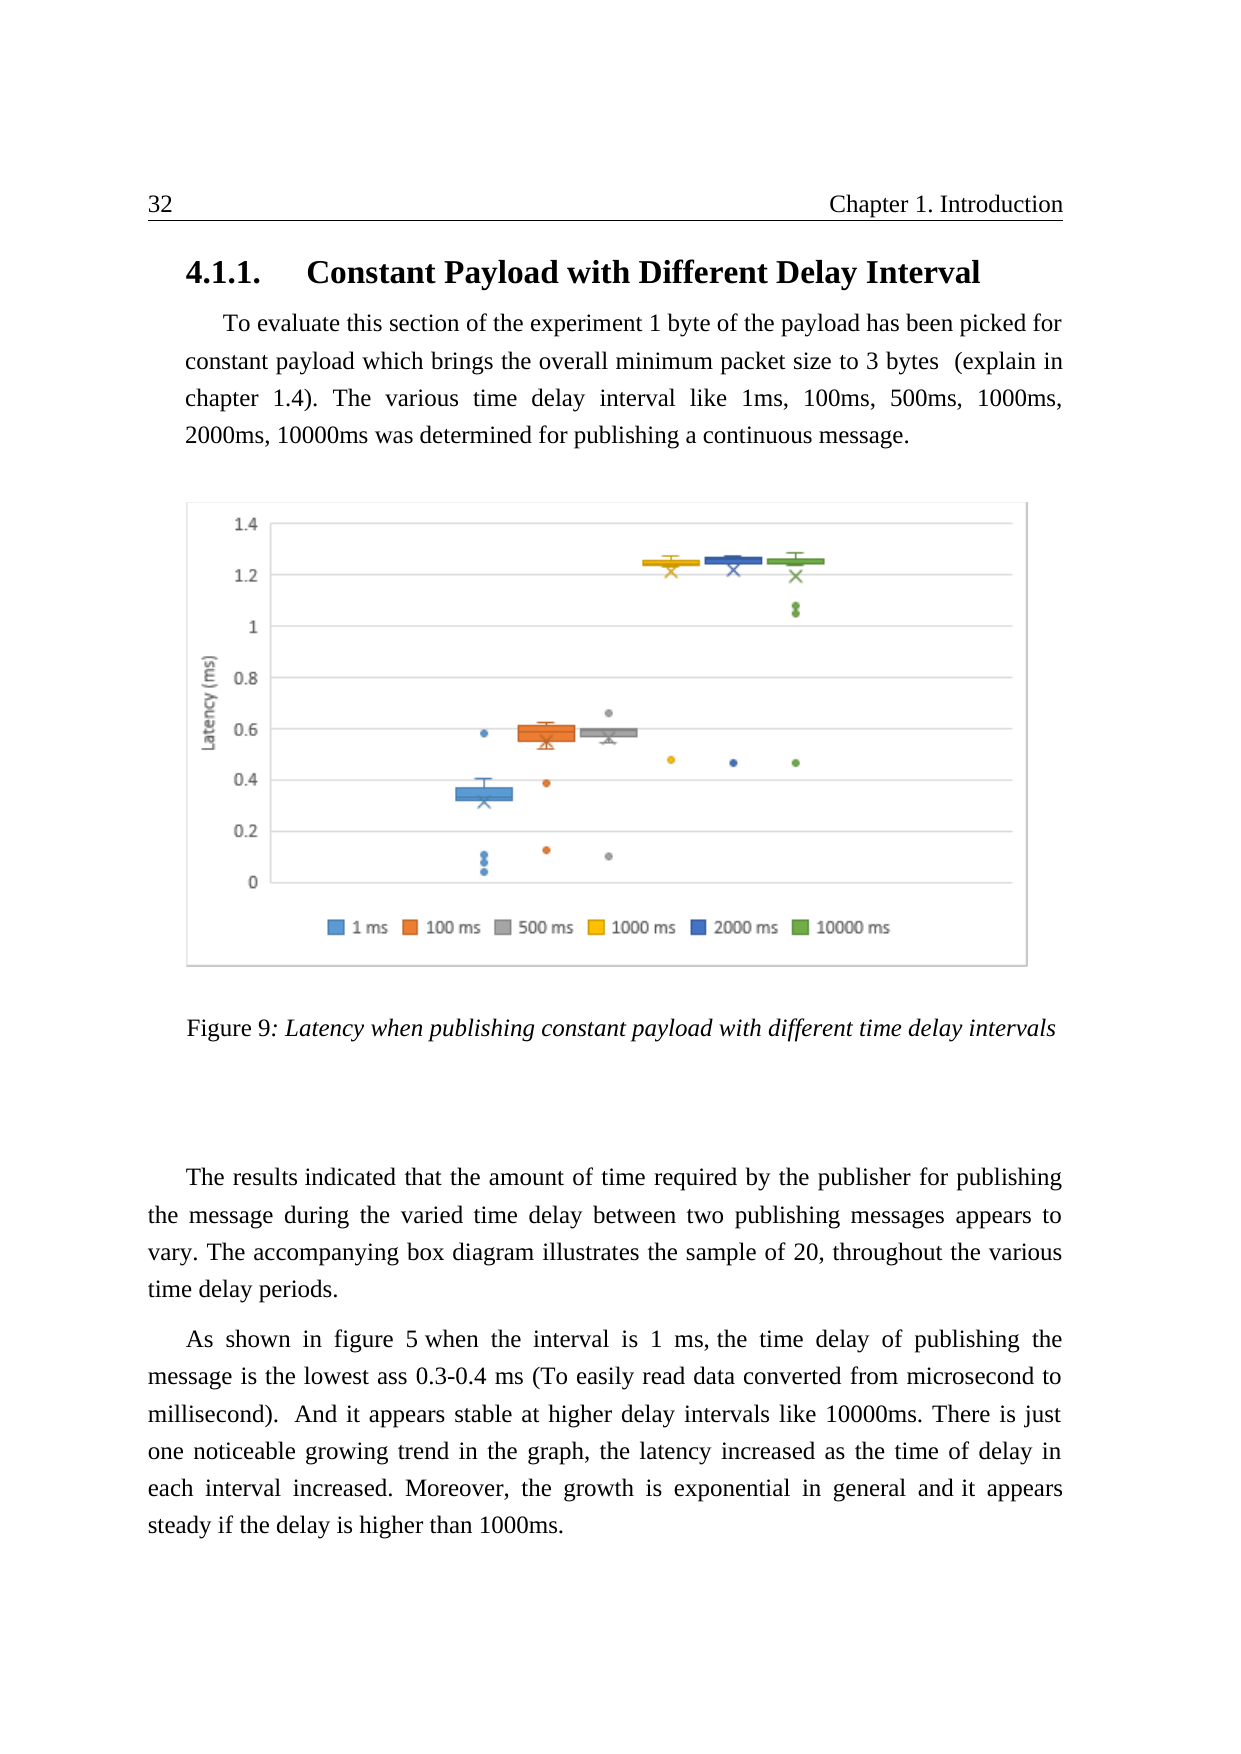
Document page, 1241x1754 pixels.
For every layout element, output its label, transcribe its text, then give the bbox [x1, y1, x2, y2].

text As shown in figure 5 when the interval is 1 ms, the time delay of publishing the message is the lowest ass 0.3-0.4 ms (To easily read data converted from microsecond to millisecond). And it appears stable at higher delay intervals like 10000ms. There is just one noticeable growing trend in the graph, the latency increased as the time of delay in each interval increased. Moreover, the growth is exponential in general and it appears steady if the delay is higher than 1000ms. [148, 1324, 1063, 1539]
text To evaluate this section of the experiment 1 byte of the payload has been picked for constant payload which brings the overall minimum packet size to 3 bytes (explain in chapter 1.4). The various time delay interval like 1ms, 100ms, 500ms, 1000ms, 2000ms, 10000ms was determined for publishing a continuous message. [185, 308, 1063, 449]
picture [186, 502, 1029, 968]
subtitle Constant Payload with Different Delay Interval [186, 252, 1063, 291]
text The results indicated that the amount of time required by the publisher for publishing the message during the varied time delay between two publishing messages appears to vary. The accompanying box diagram illustrates the sample of 20, throughout the various time delay periods. [148, 1162, 1063, 1303]
